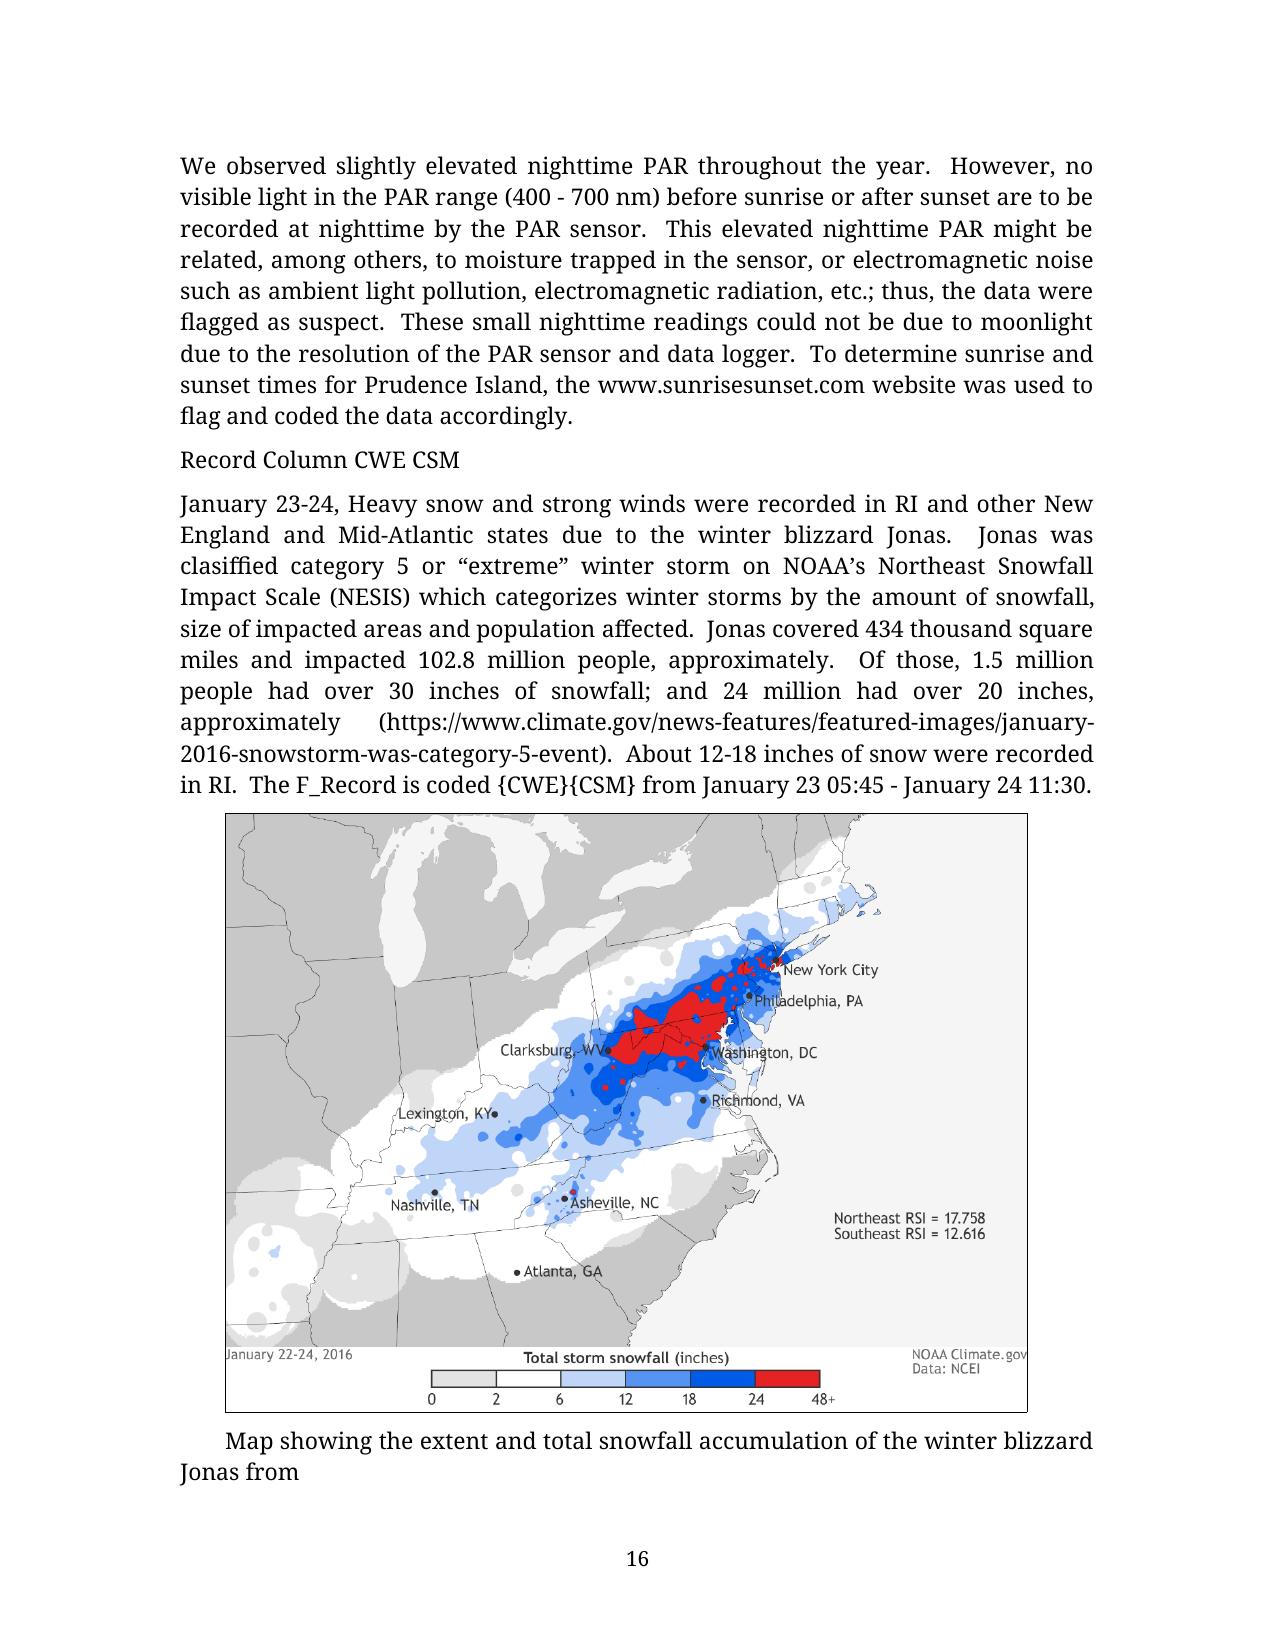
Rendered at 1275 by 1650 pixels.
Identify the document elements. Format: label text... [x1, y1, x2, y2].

text January 23-24, Heavy snow and strong winds were recorded in RI and other New England and Mid-Atlantic states due to the winter blizzard Jonas. Jonas was clasiffied category 5 or “extreme” winter storm on NOAA’s Northeast Snowfall Impact Scale (NESIS) which categorizes winter storms by the amount of snowfall, size of impacted areas and population affected. Jonas covered 434 thousand square miles and impacted 102.8 million people, approximately. Of those, 1.5 million people had over 30 inches of snowfall; and 24 million had over 20 inches, approximately (https://www.climate.gov/news-features/featured-images/january-2016-snowstorm-was-category-5-event). About 12-18 inches of snow were recorded in RI. The F_Record is coded {CWE}{CSM} from January 23 05:45 - January 24 11:30. [180, 487, 1095, 800]
picture [226, 814, 1027, 1412]
text Map showing the extent and total snowfall accumulation of the winter blizzard Jonas from [180, 1425, 1095, 1487]
text Record Column CWE CSM [180, 444, 1095, 475]
text We observed slightly elevated nighttime PAR throughout the year. However, no visible light in the PAR range (400 - 700 nm) before sunrise or after sunset are to be recorded at nighttime by the PAR sensor. This elevated nighttime PAR might be related, among others, to moisture trapped in the sensor, or electromagnetic noise such as ambient light pollution, electromagnetic radiation, etc.; thus, the data were flagged as suspect. These small nighttime readings could not be due to moonlight due to the resolution of the PAR sensor and data logger. To determine sunrise and sunset times for Prudence Island, the www.sunrisesunset.com website was used to flag and coded the data accordingly. [180, 150, 1095, 431]
